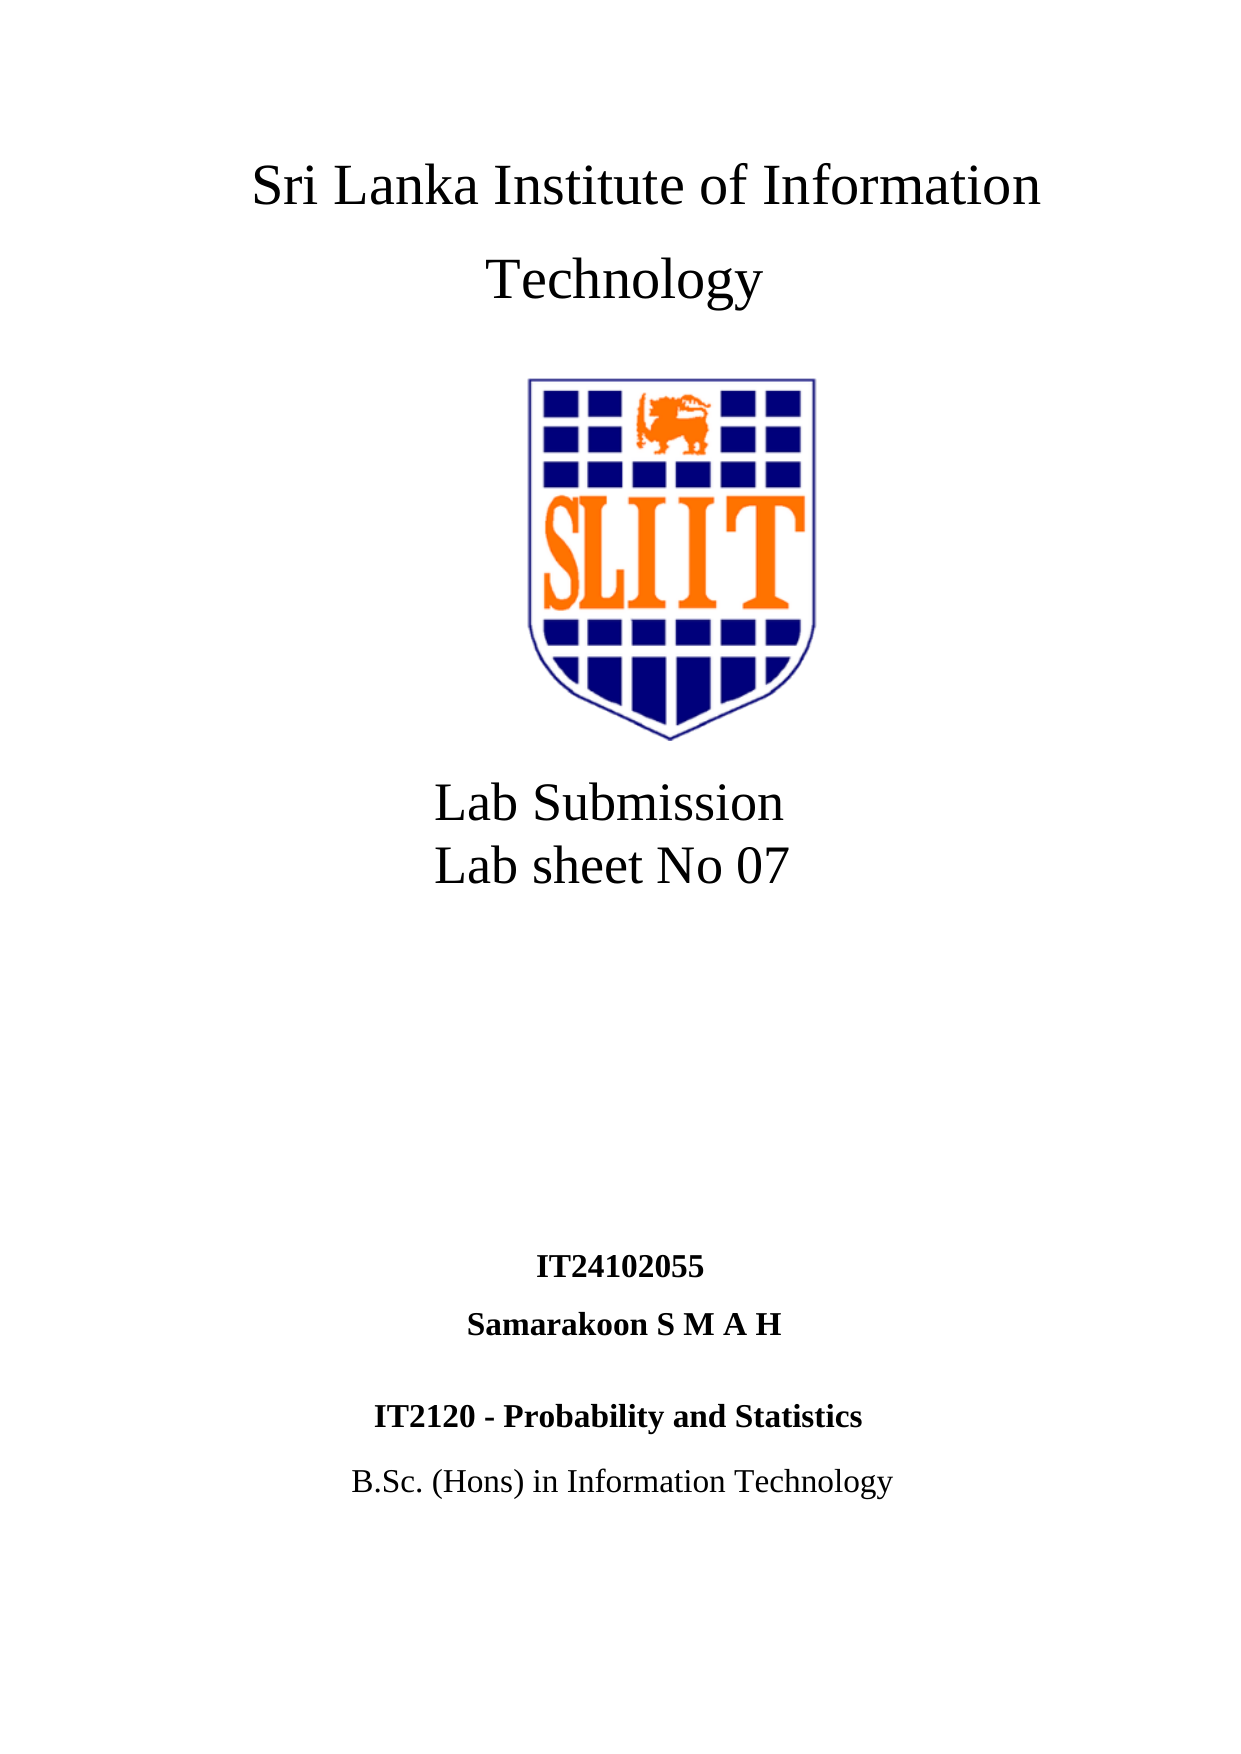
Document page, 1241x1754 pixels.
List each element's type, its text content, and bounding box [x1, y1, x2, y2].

text Samarakoon S M A H [150, 1304, 1090, 1342]
text Lab Submission [150, 770, 1090, 833]
text IT24102055 [150, 1246, 1090, 1284]
text Technology [150, 244, 1090, 312]
picture [526, 378, 818, 741]
text Lab sheet No 07 [150, 833, 1090, 895]
text Sri Lanka Institute of Information [150, 150, 1090, 217]
text B.Sc. (Hons) in Information Technology [296, 1461, 940, 1499]
text IT2120 - Probability and Statistics [296, 1396, 940, 1434]
